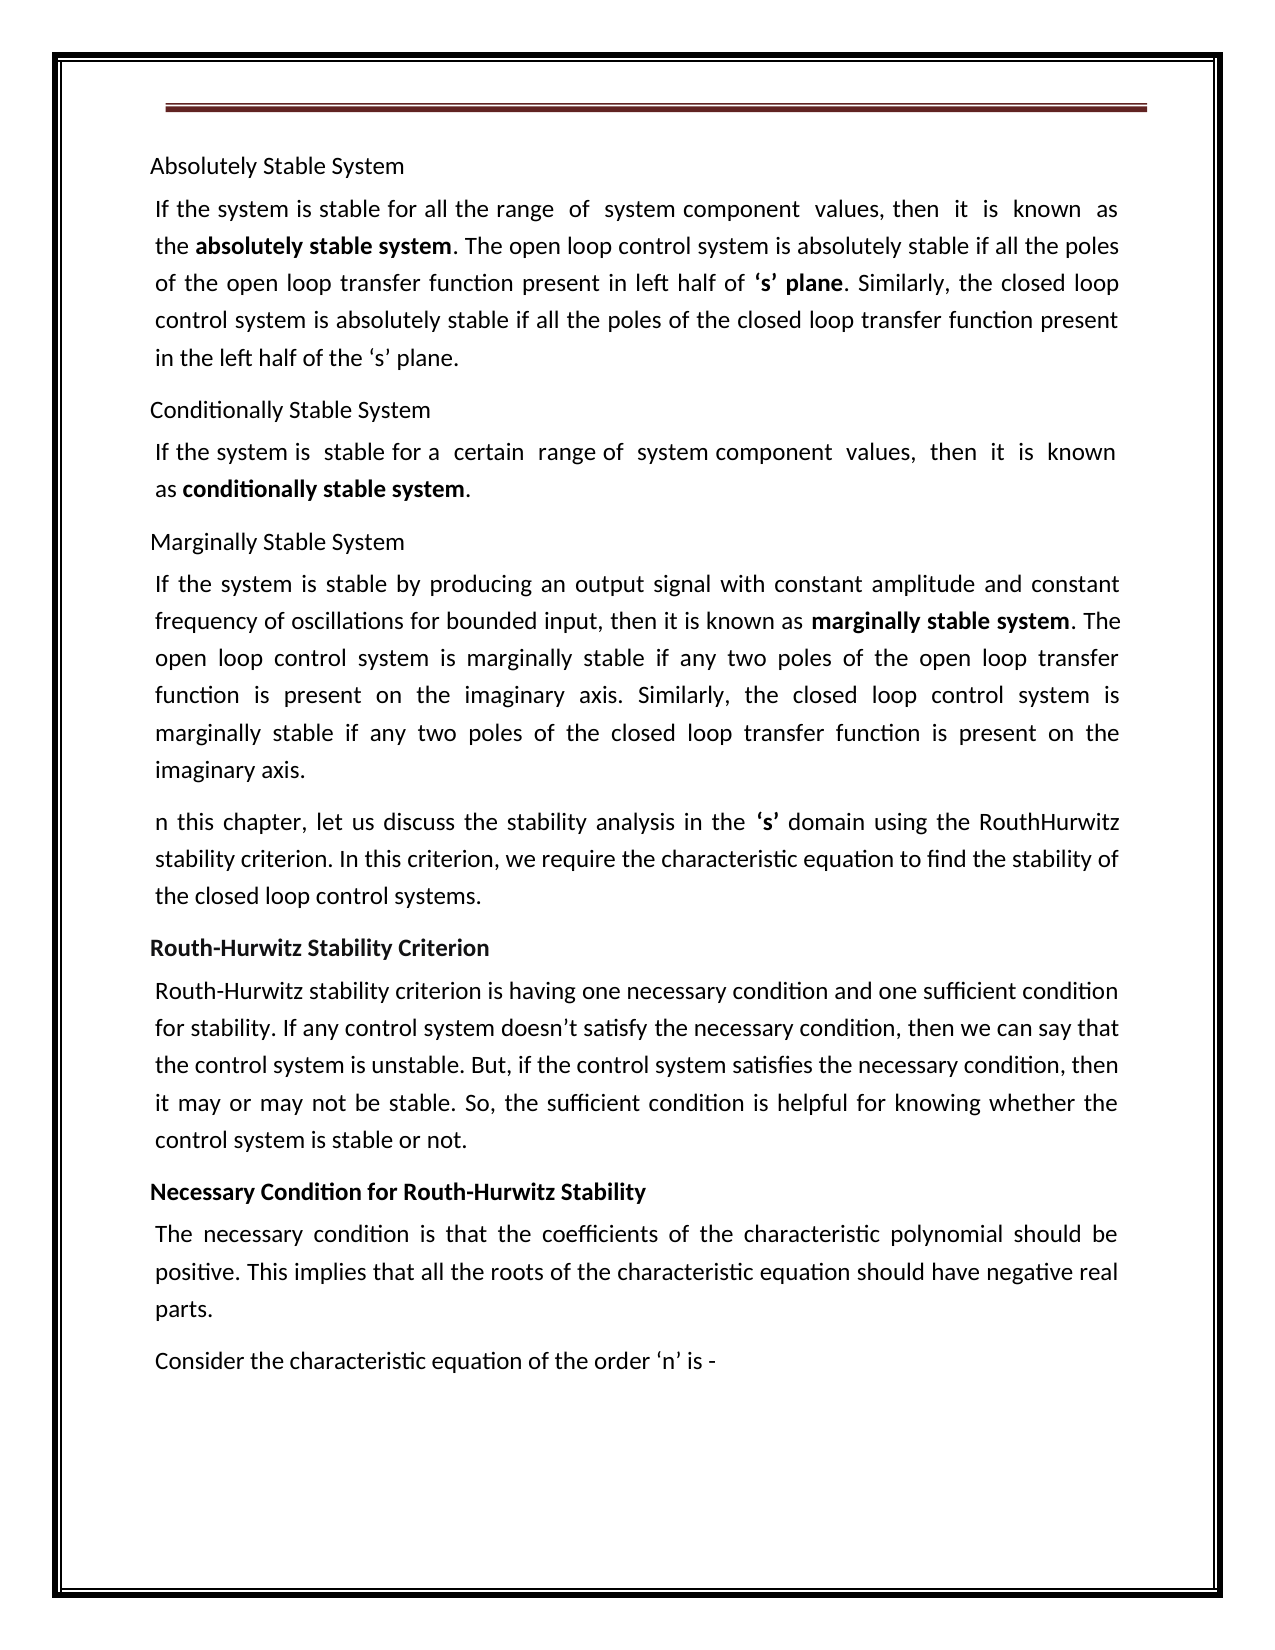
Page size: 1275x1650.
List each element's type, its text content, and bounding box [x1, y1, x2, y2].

text If the system is stable for all the range of system component values, then it is known as the absolutely stable system. The open loop control system is absolutely stable if all the poles of the open loop transfer function present in left half of ‘s’ plane. Similarly, the closed loop control system is absolutely stable if all the poles of the closed loop transfer function present in the left half of the ‘s’ plane. [155, 193, 1120, 372]
text Routh-Hurwitz stability criterion is having one necessary condition and one sufficient condition for stability. If any control system doesn’t satisfy the necessary condition, then we can say that the control system is unstable. But, if the control system satisfies the necessary condition, then it may or may not be stable. So, the sufficient condition is helpful for knowing whether the control system is stable or not. [155, 975, 1120, 1154]
text Marginally Stable System [150, 526, 1196, 556]
text Consider the characteristic equation of the order ‘n’ is - [155, 1345, 1196, 1375]
text If the system is stable for a certain range of system component values, then it is known as conditionally stable system. [155, 436, 1119, 504]
text n this chapter, let us discuss the stability analysis in the ‘s’ domain using the RouthHurwitz stability criterion. In this criterion, we require the characteristic equation to find the stability of the closed loop control systems. [155, 806, 1120, 911]
text Absolutely Stable System [150, 150, 1196, 181]
subtitle Routh-Hurwitz Stability Criterion [150, 933, 1196, 963]
text Conditionally Stable System [150, 394, 1196, 424]
text If the system is stable by producing an output signal with constant amplitude and constant frequency of oscillations for bounded input, then it is known as marginally stable system. The open loop control system is marginally stable if any two poles of the open loop transfer function is present on the imaginary axis. Similarly, the closed loop control system is marginally stable if any two poles of the closed loop transfer function is present on the imaginary axis. [155, 568, 1121, 784]
subtitle Necessary Condition for Routh-Hurwitz Stability [150, 1176, 1196, 1206]
text The necessary condition is that the coefficients of the characteristic polynomial should be positive. This implies that all the roots of the characteristic equation should have negative real parts. [155, 1218, 1119, 1323]
